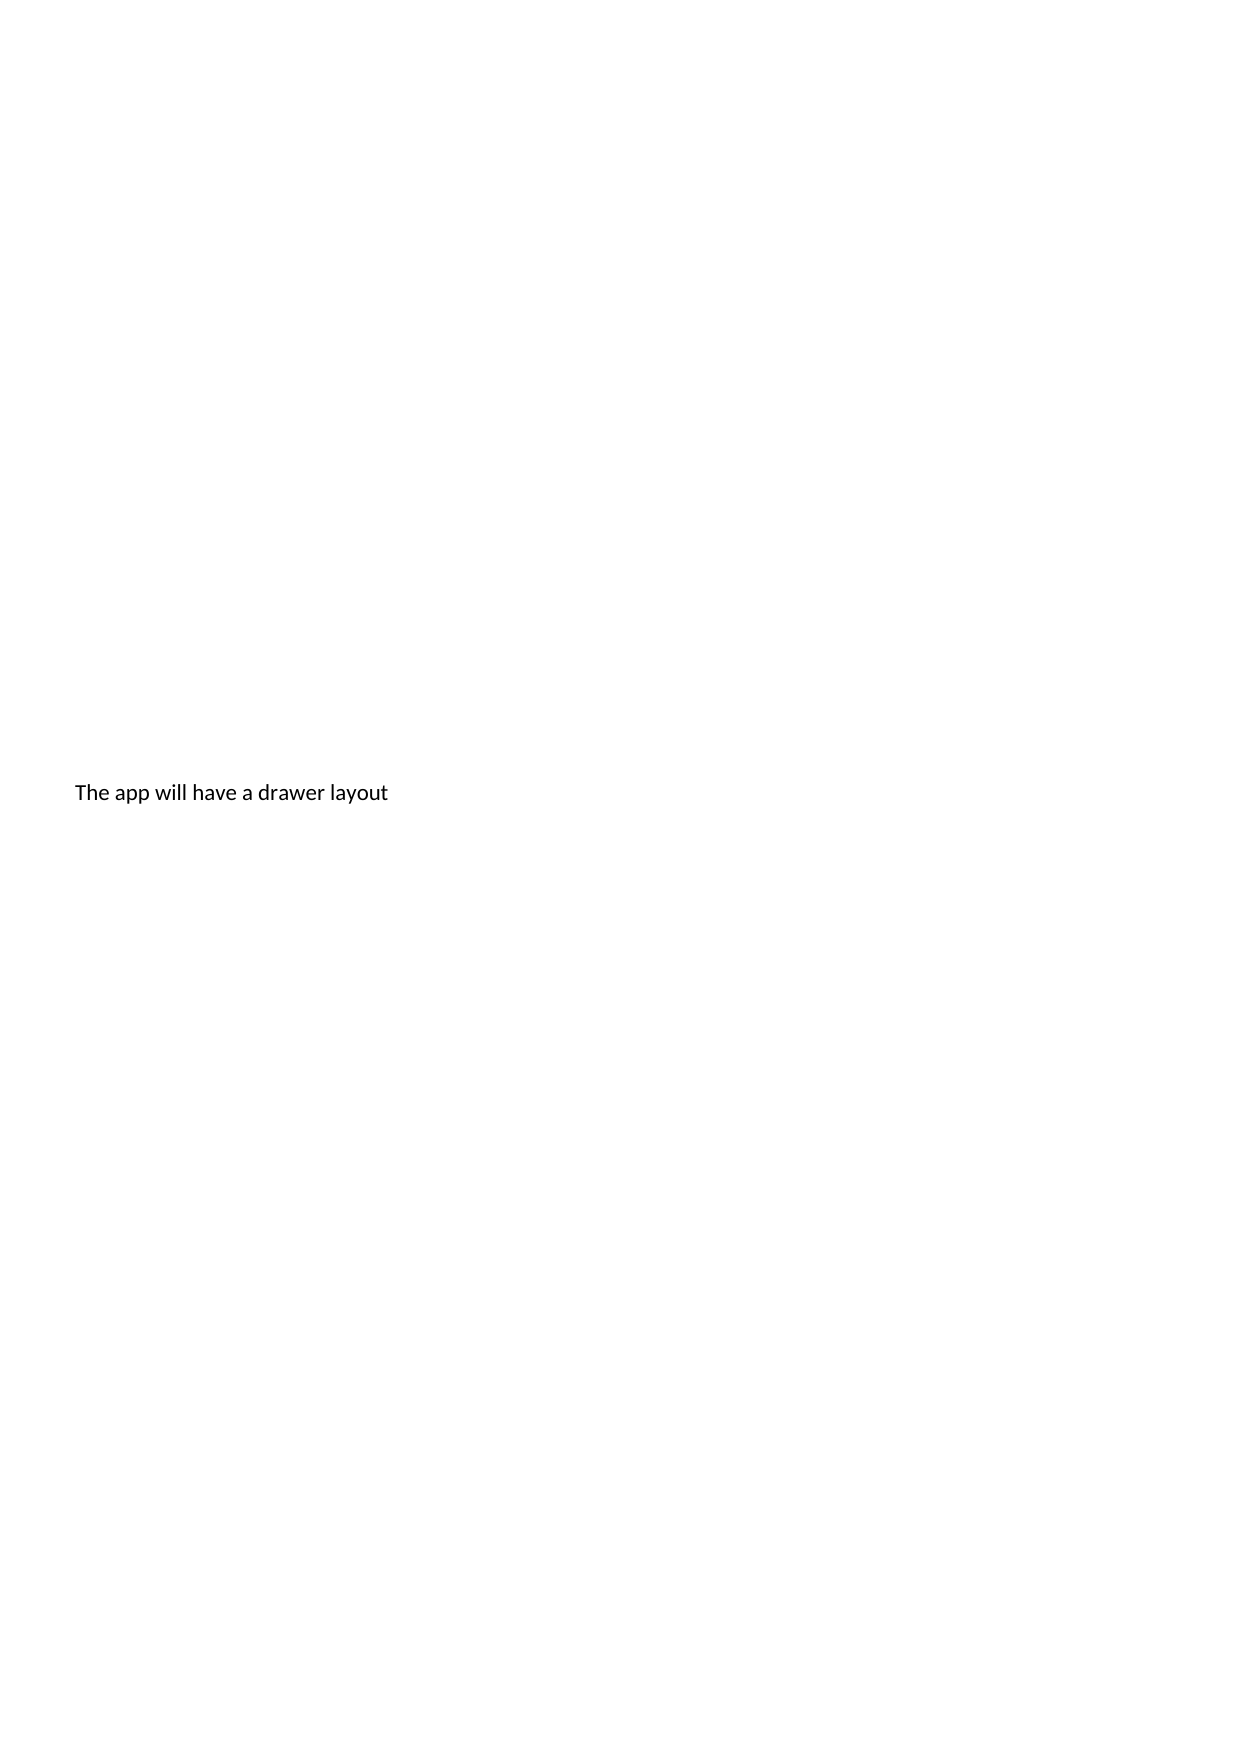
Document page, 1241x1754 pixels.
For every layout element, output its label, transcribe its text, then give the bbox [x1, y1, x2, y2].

text The app will have a drawer layout [75, 778, 1165, 806]
